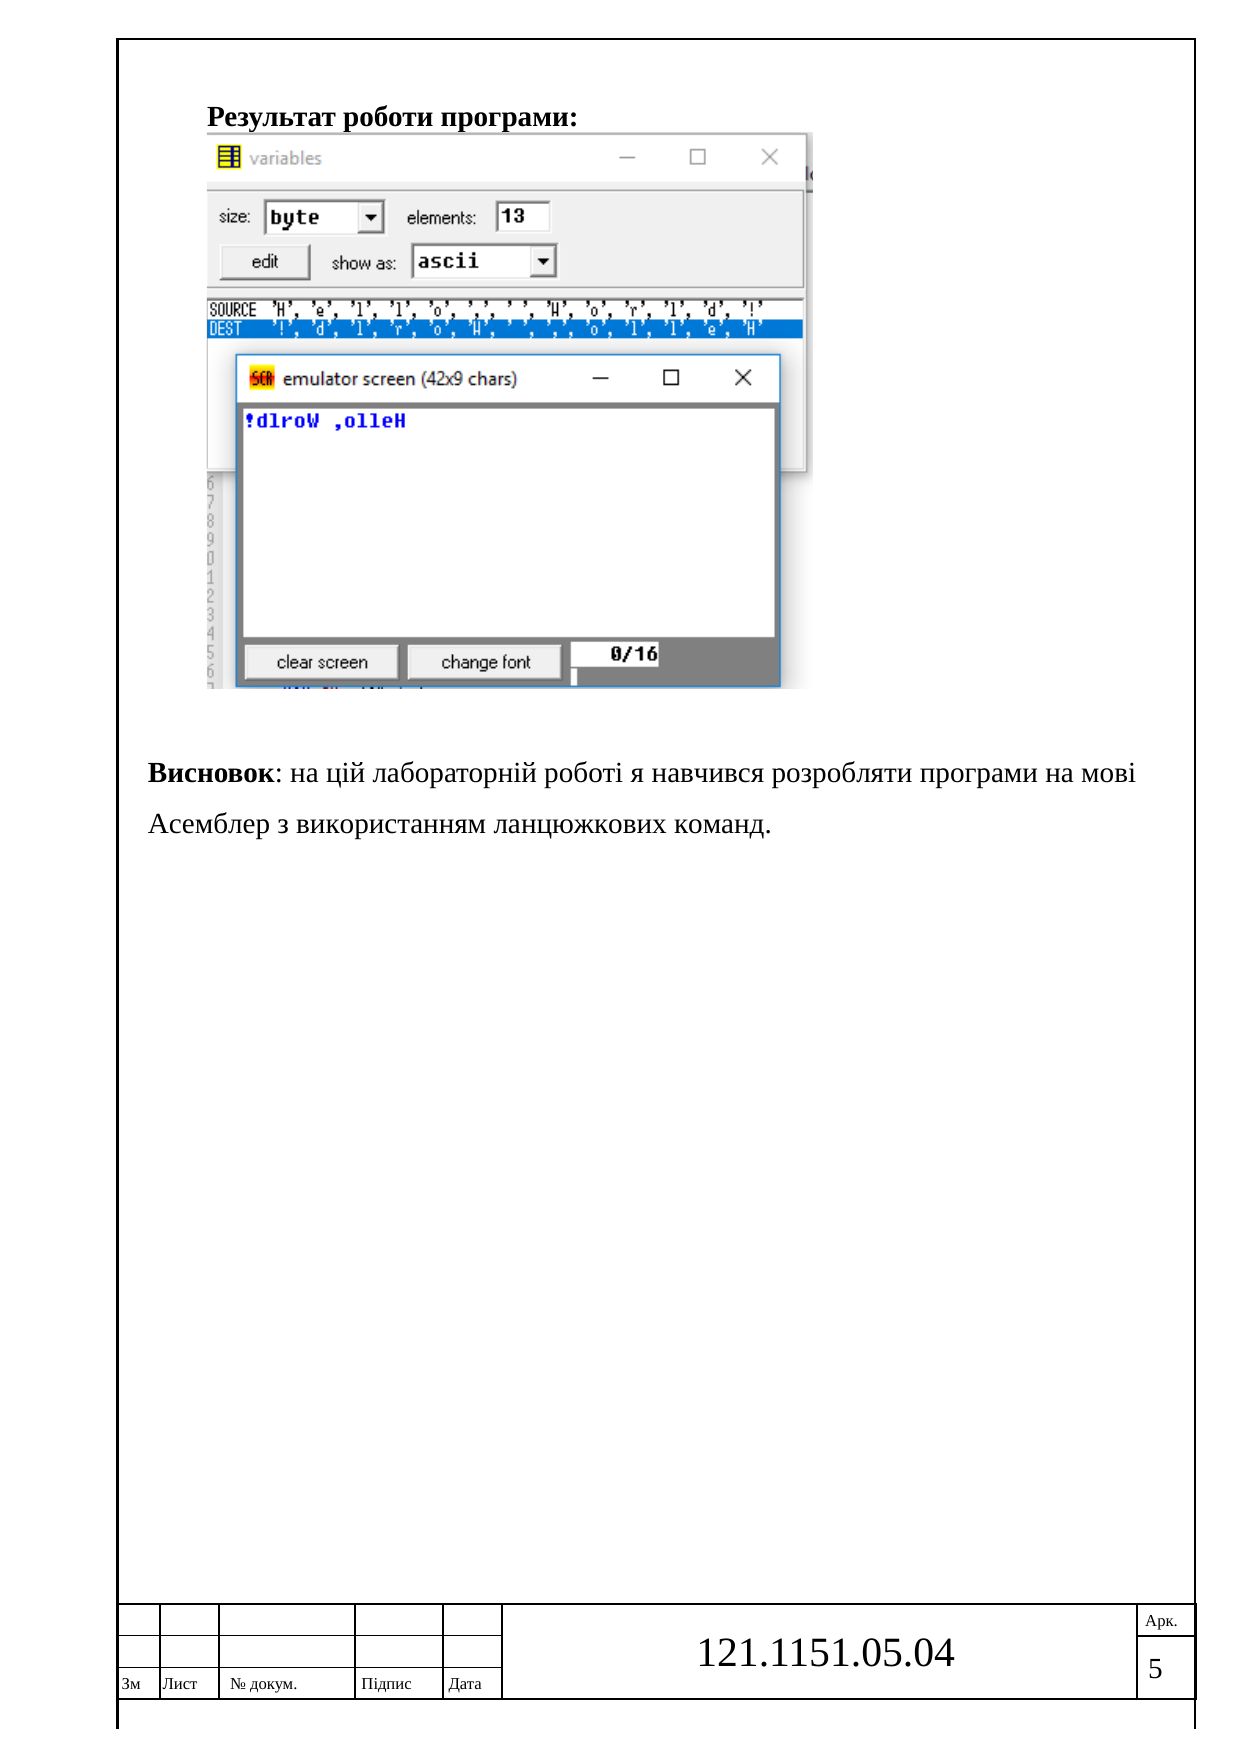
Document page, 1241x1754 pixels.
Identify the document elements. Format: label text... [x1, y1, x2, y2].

text Результат роботи програми: [148, 99, 1175, 132]
text Висновок: на цій лабораторній роботі я навчився розробляти програми на мові Асемблер з використанням ланцюжкових команд. [148, 756, 1175, 839]
picture [206, 132, 813, 689]
